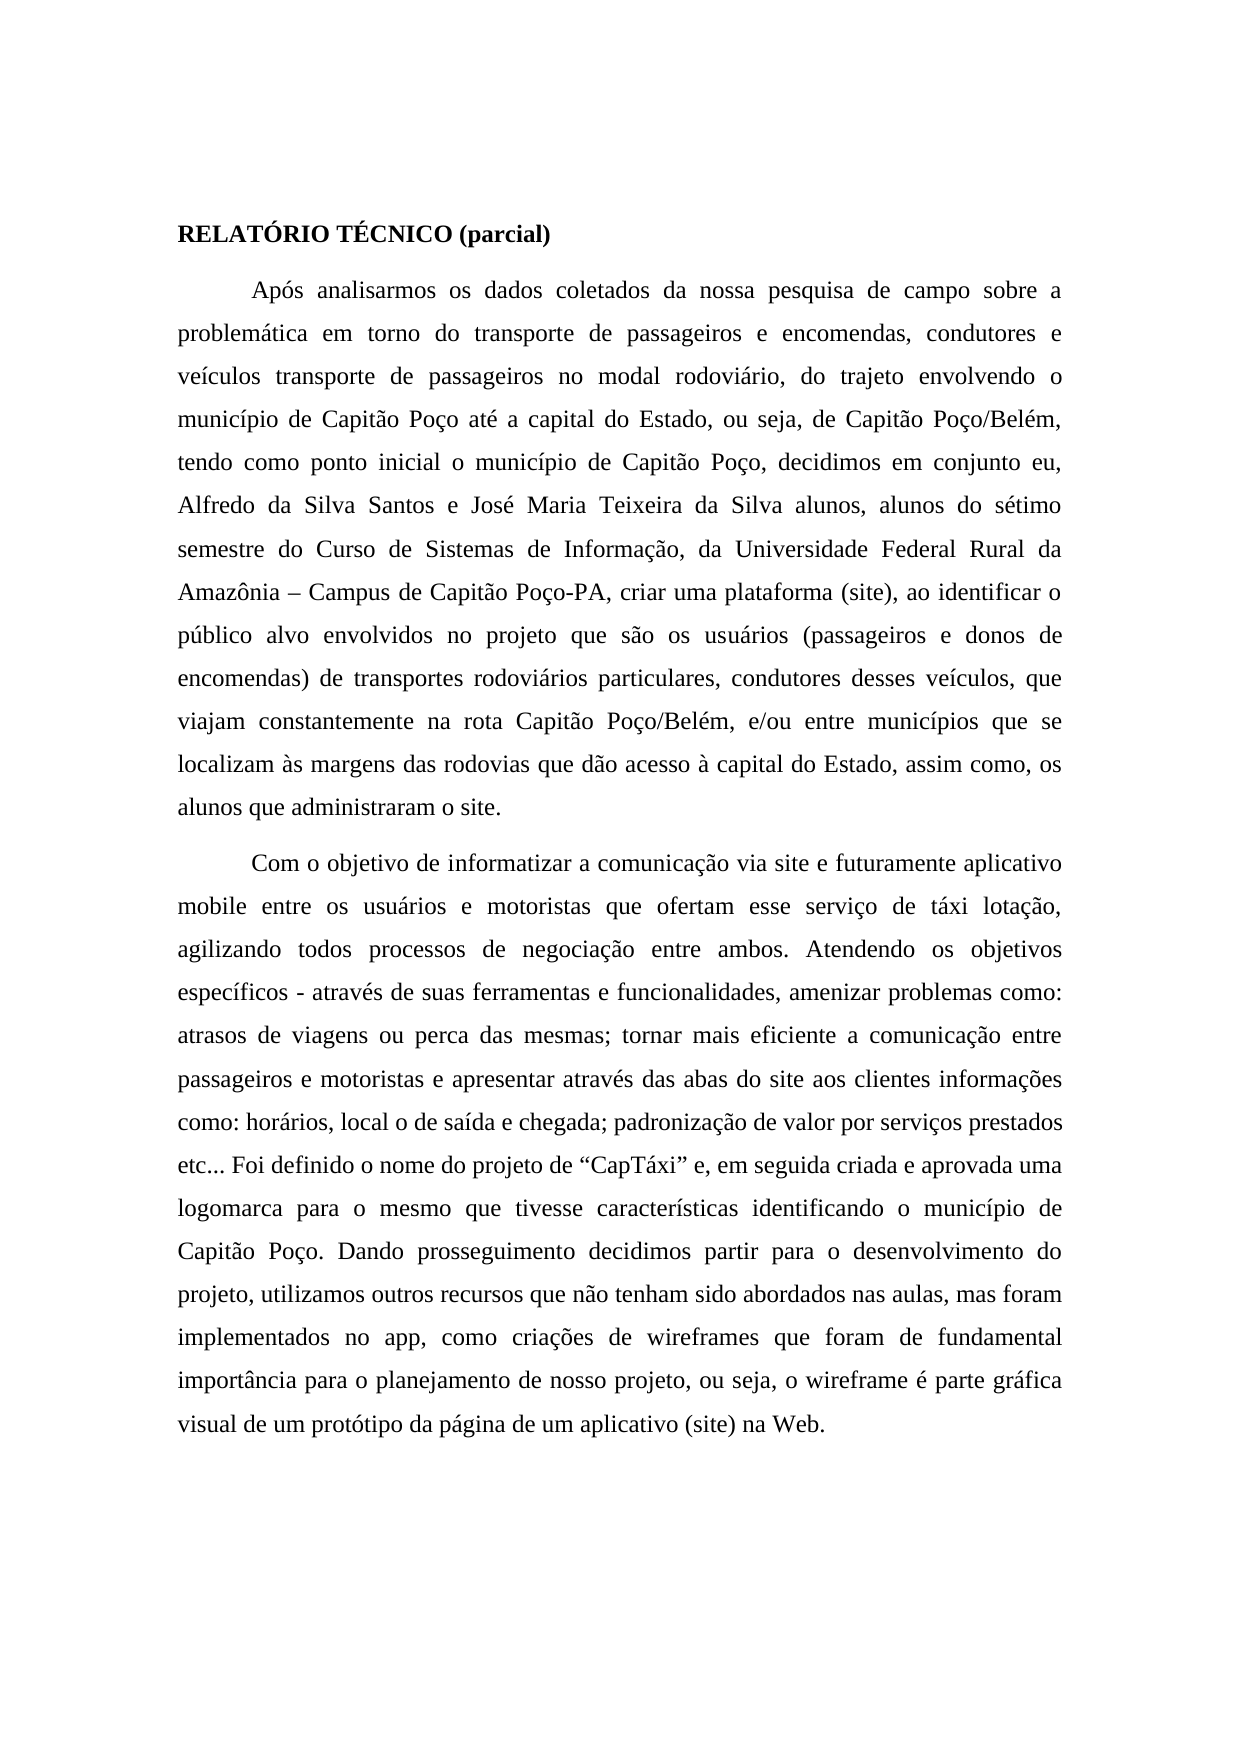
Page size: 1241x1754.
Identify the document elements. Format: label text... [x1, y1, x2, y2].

text Com o objetivo de informatizar a comunicação via site e futuramente aplicativo mobile entre os usuários e motoristas que ofertam esse serviço de táxi lotação, agilizando todos processos de negociação entre ambos. Atendendo os objetivos específicos - através de suas ferramentas e funcionalidades, amenizar problemas como: atrasos de viagens ou perca das mesmas; tornar mais eficiente a comunicação entre passageiros e motoristas e apresentar através das abas do site aos clientes informações como: horários, local o de saída e chegada; padronização de valor por serviços prestados etc... Foi definido o nome do projeto de “CapTáxi” e, em seguida criada e aprovada uma logomarca para o mesmo que tivesse características identificando o município de Capitão Poço. Dando prosseguimento decidimos partir para o desenvolvimento do projeto, utilizamos outros recursos que não tenham sido abordados nas aulas, mas foram implementados no app, como criações de wireframes que foram de fundamental importância para o planejamento de nosso projeto, ou seja, o wireframe é parte gráfica visual de um protótipo da página de um aplicativo (site) na Web. [177, 848, 1063, 1437]
text RELATÓRIO TÉCNICO (parcial) [177, 219, 1063, 248]
text Após analisarmos os dados coletados da nossa pesquisa de campo sobre a problemática em torno do transporte de passageiros e encomendas, condutores e veículos transporte de passageiros no modal rodoviário, do trajeto envolvendo o município de Capitão Poço até a capital do Estado, ou seja, de Capitão Poço/Belém, tendo como ponto inicial o município de Capitão Poço, decidimos em conjunto eu, Alfredo da Silva Santos e José Maria Teixeira da Silva alunos, alunos do sétimo semestre do Curso de Sistemas de Informação, da Universidade Federal Rural da Amazônia – Campus de Capitão Poço-PA, criar uma plataforma (site), ao identificar o público alvo envolvidos no projeto que são os usuários (passageiros e donos de encomendas) de transportes rodoviários particulares, condutores desses veículos, que viajam constantemente na rota Capitão Poço/Belém, e/ou entre municípios que se localizam às margens das rodovias que dão acesso à capital do Estado, assim como, os alunos que administraram o site. [177, 275, 1063, 821]
